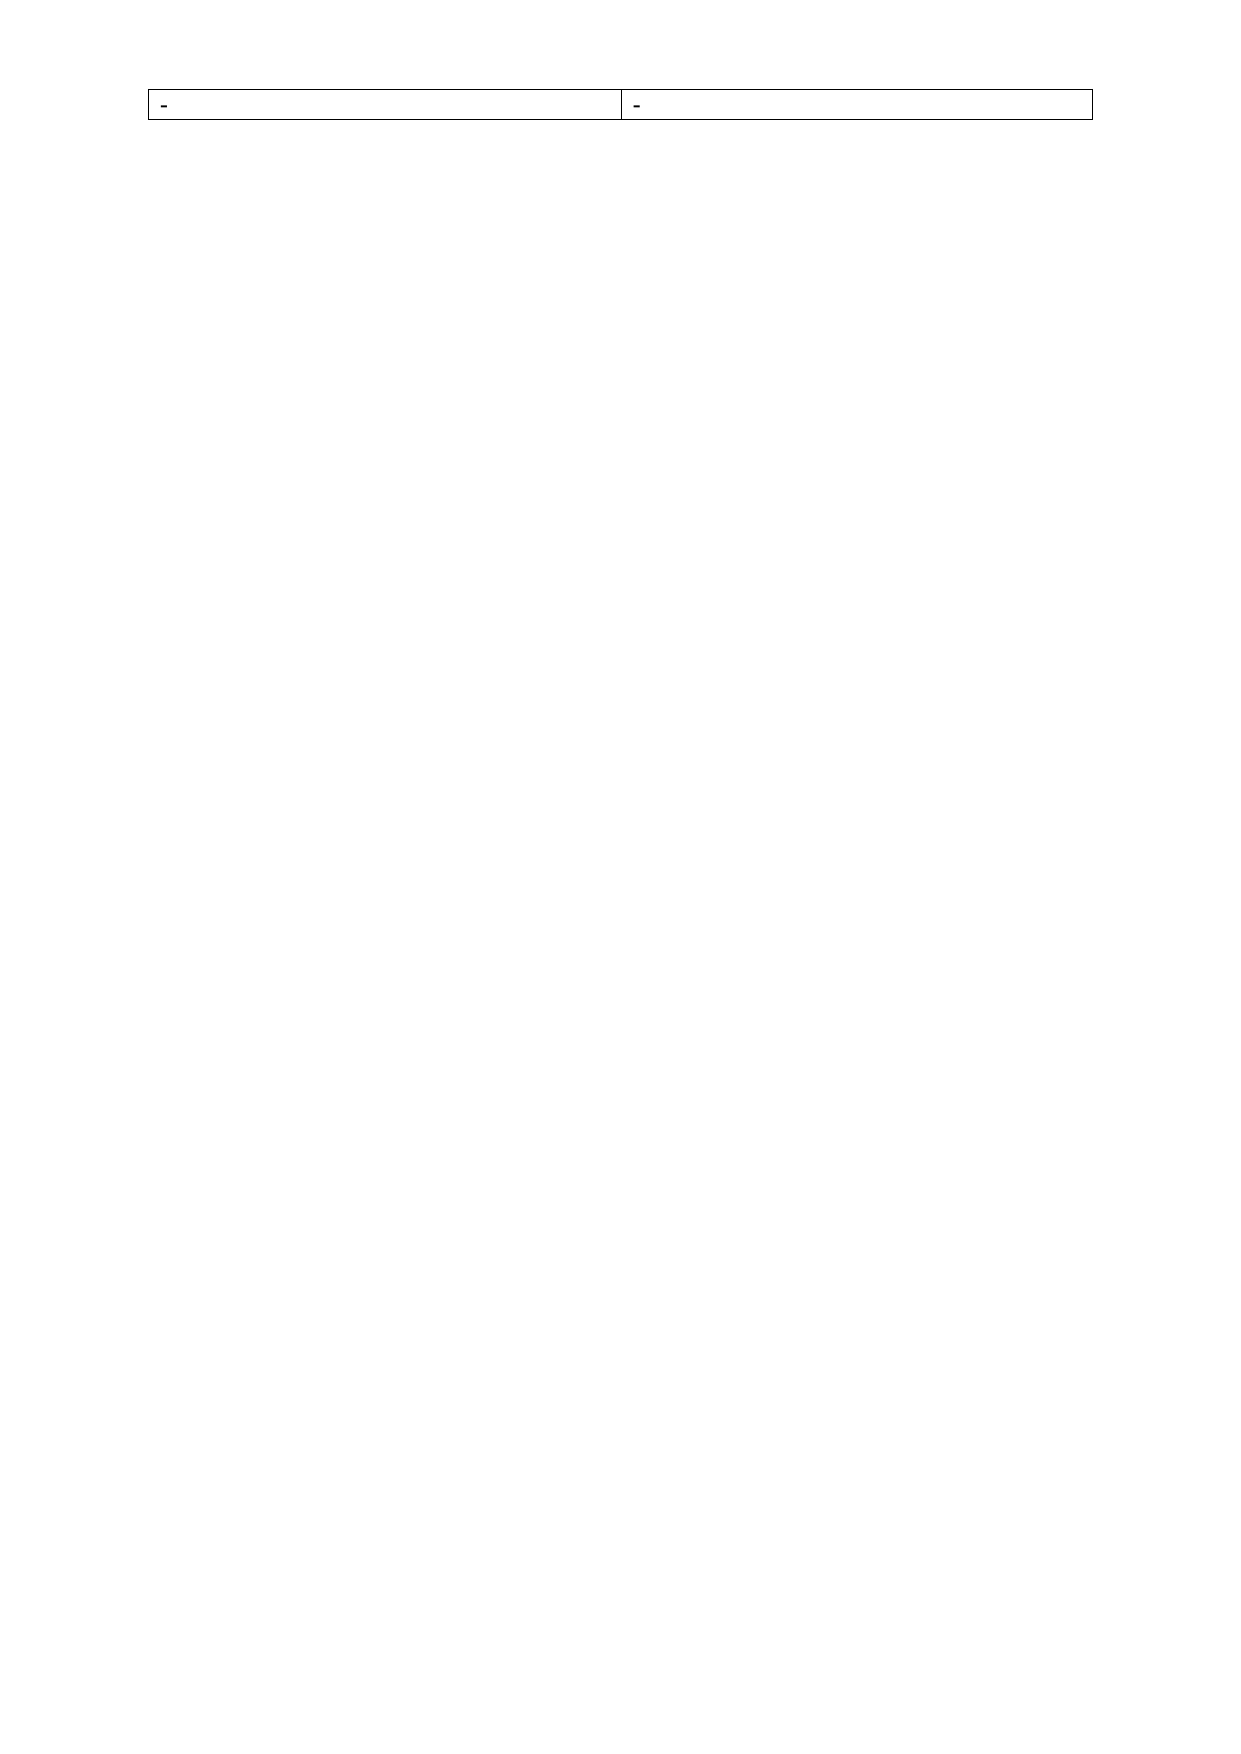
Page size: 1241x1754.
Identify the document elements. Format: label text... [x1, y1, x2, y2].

table_cell - [622, 90, 1092, 118]
table_cell - [149, 90, 621, 118]
